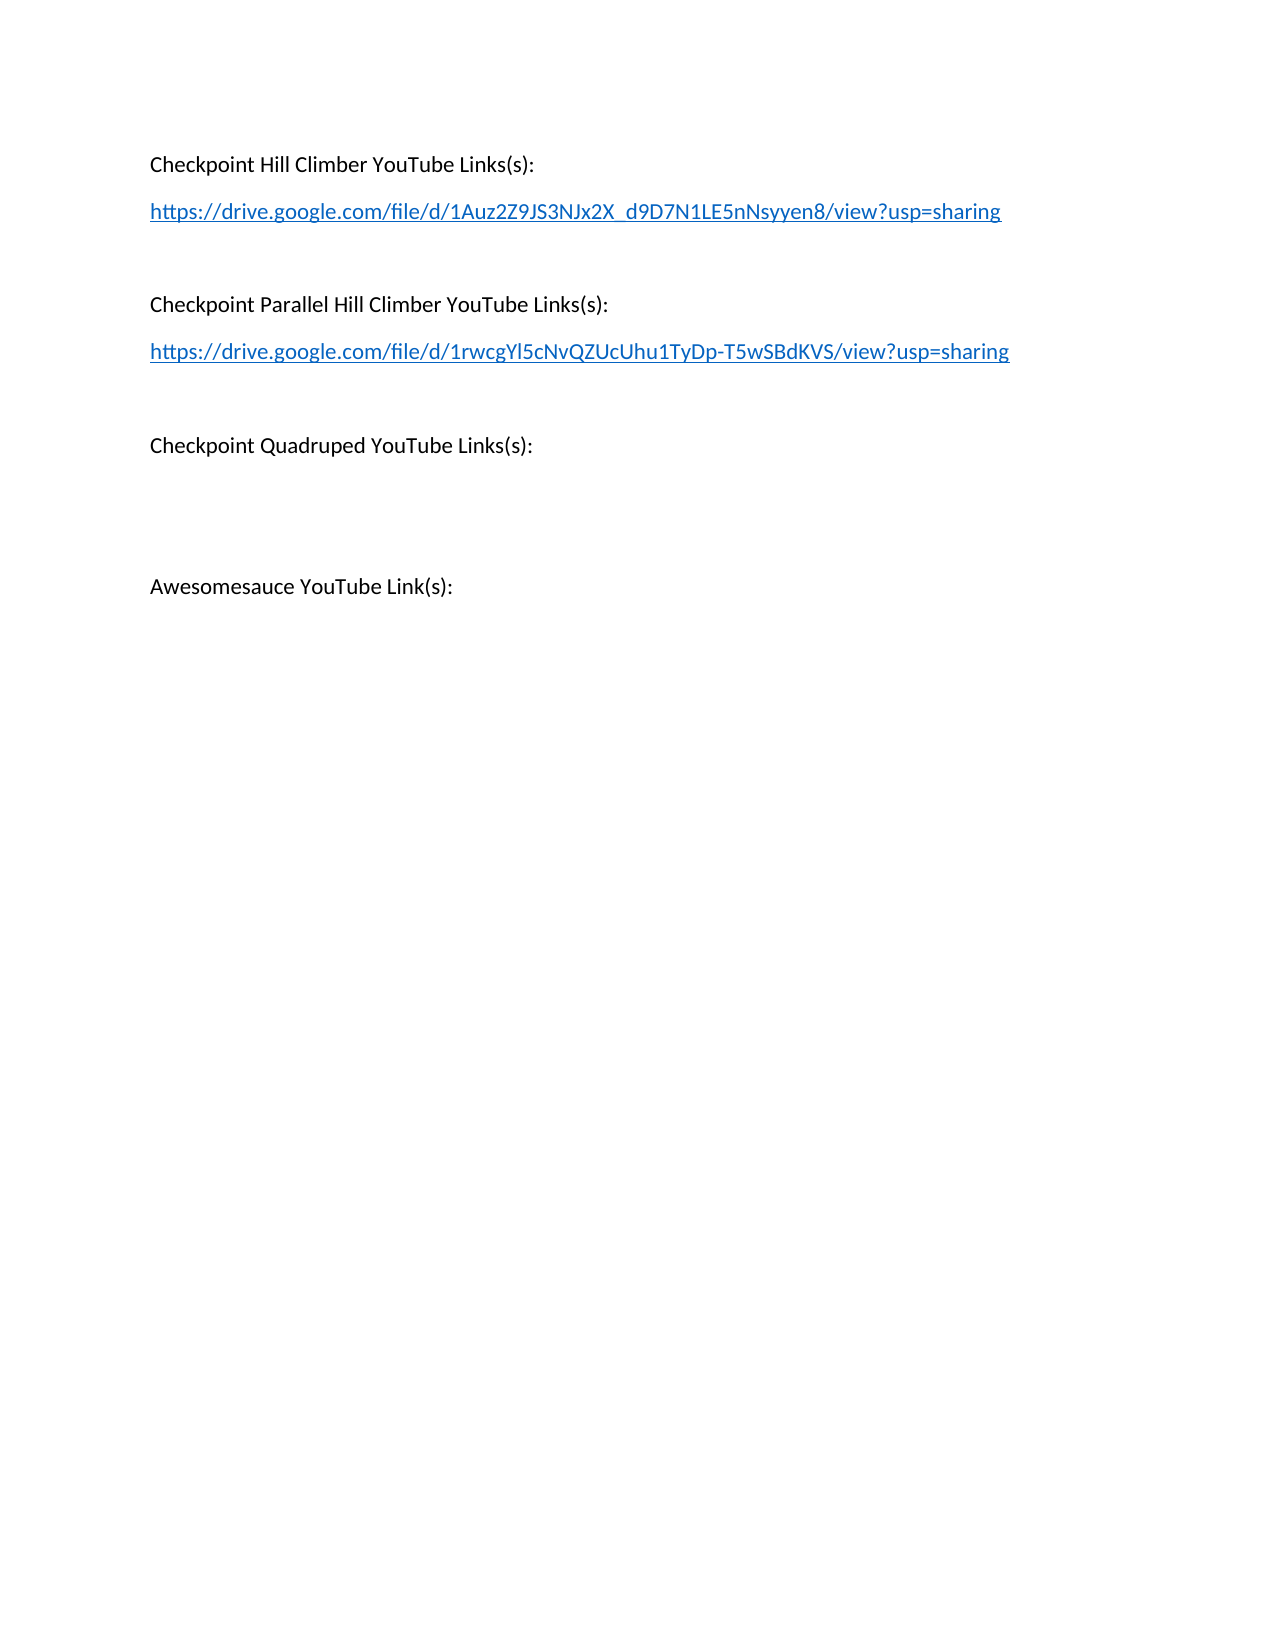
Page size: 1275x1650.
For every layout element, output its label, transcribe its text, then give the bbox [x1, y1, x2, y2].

text Checkpoint Parallel Hill Climber YouTube Links(s): [150, 291, 1125, 319]
text Awesomesauce YouTube Link(s): [150, 572, 1125, 600]
text https://drive.google.com/file/d/1rwcgYl5cNvQZUcUhu1TyDp-T5wSBdKVS/view?usp=sharing [150, 337, 1125, 366]
text https://drive.google.com/file/d/1Auz2Z9JS3NJx2X_d9D7N1LE5nNsyyen8/view?usp=sharing [150, 197, 1125, 225]
text Checkpoint Hill Climber YouTube Links(s): [150, 150, 1125, 178]
text Checkpoint Quadruped YouTube Links(s): [150, 431, 1125, 459]
